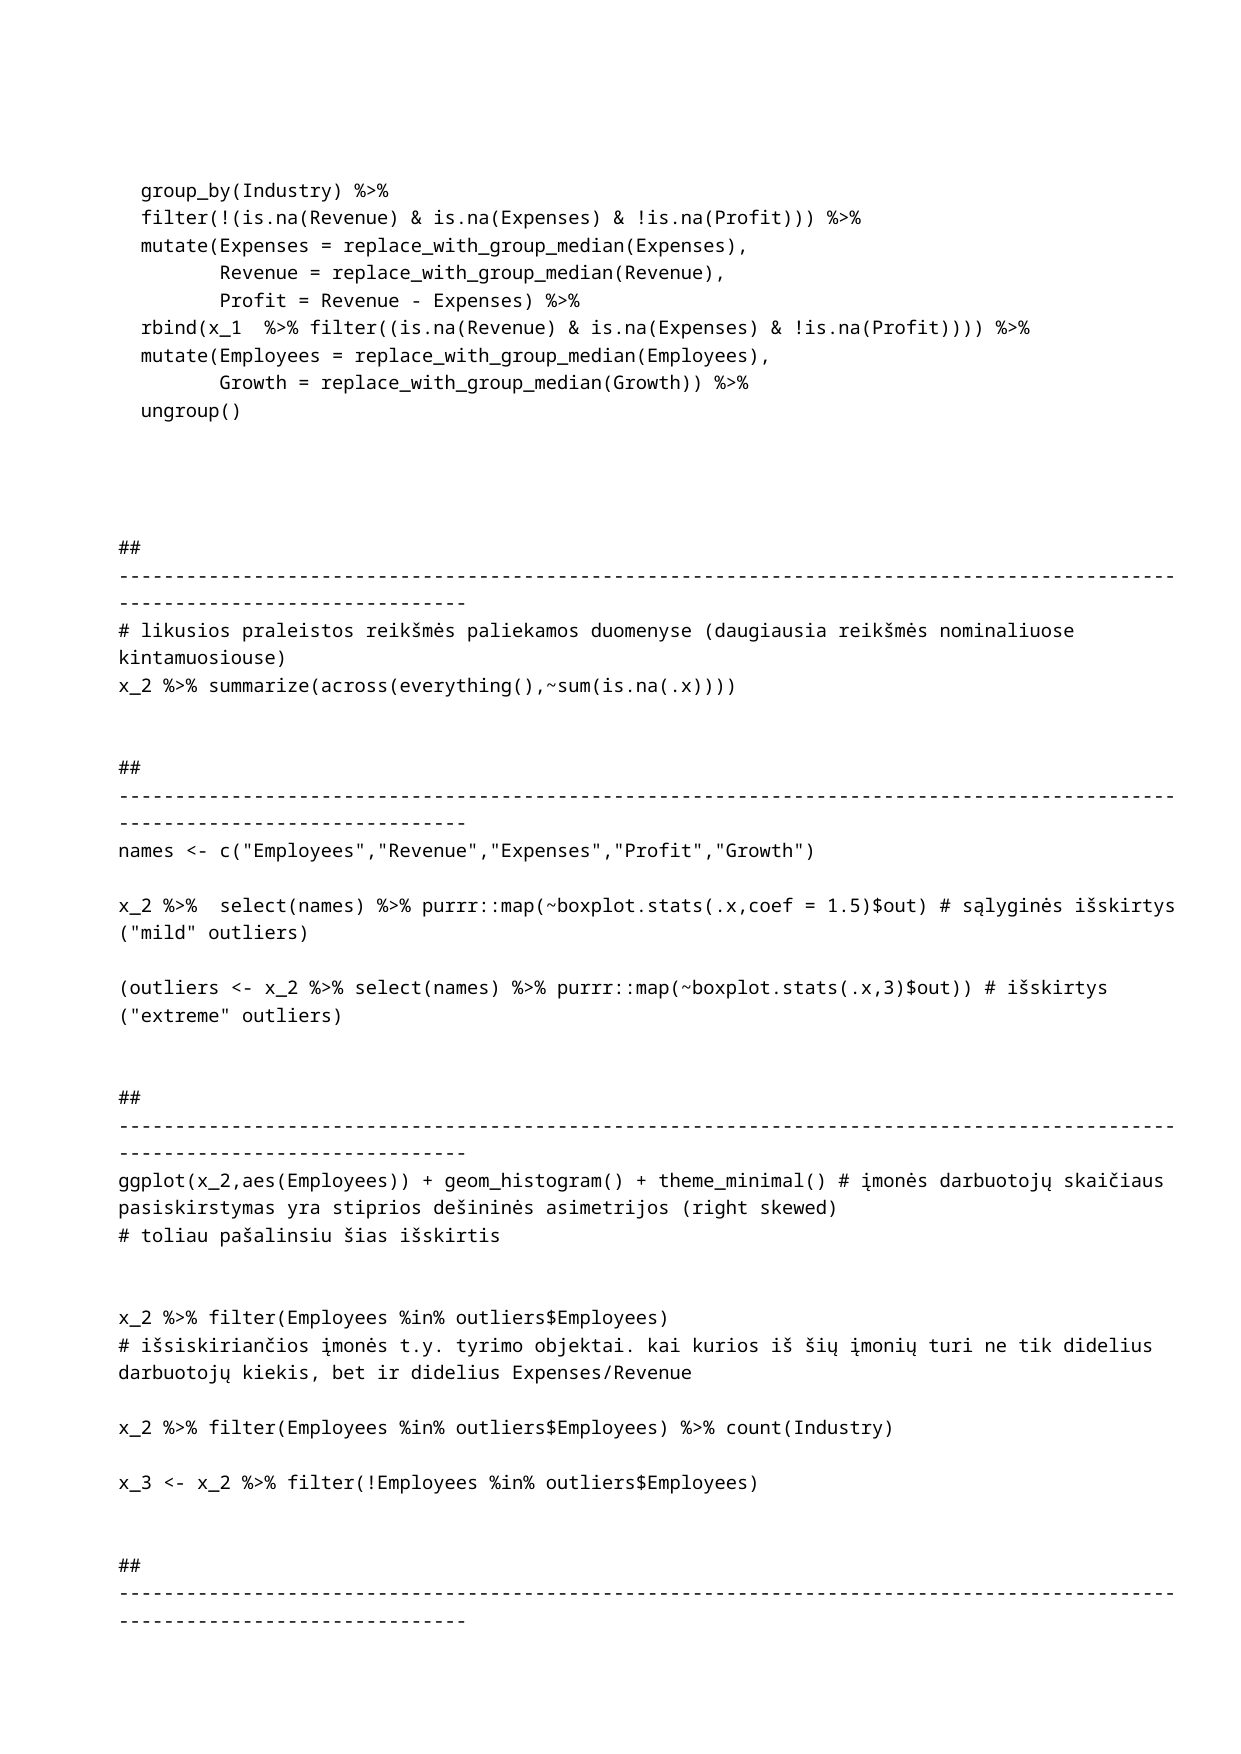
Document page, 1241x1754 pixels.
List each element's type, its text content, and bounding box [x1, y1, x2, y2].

text mutate(Employees = replace_with_group_median(Employees), [118, 342, 1181, 368]
text # toliau pašalinsiu šias išskirtis [118, 1222, 1181, 1248]
text ## ----------------------------------------------------------------------------------------------------------------------------- [118, 755, 1181, 835]
text x_2 %>% filter(Employees %in% outliers$Employees) %>% count(Industry) [118, 1415, 1181, 1440]
text (outliers <- x_2 %>% select(names) %>% purrr::map(~boxplot.stats(.x,3)$out)) # išskirtys ("extreme" outliers) [118, 975, 1181, 1028]
text filter(!(is.na(Revenue) & is.na(Expenses) & !is.na(Profit))) %>% [118, 205, 1181, 230]
text mutate(Expenses = replace_with_group_median(Expenses), [118, 232, 1181, 258]
text x_2 %>% select(names) %>% purrr::map(~boxplot.stats(.x,coef = 1.5)$out) # sąlyginės išskirtys ("mild" outliers) [118, 892, 1181, 945]
text ggplot(x_2,aes(Employees)) + geom_histogram() + theme_minimal() # įmonės darbuotojų skaičiaus pasiskirstymas yra stiprios dešininės asimetrijos (right skewed) [118, 1167, 1181, 1220]
text ungroup() [118, 397, 1181, 423]
text # likusios praleistos reikšmės paliekamos duomenyse (daugiausia reikšmės nominaliuose kintamuosiouse) [118, 617, 1181, 670]
text Revenue = replace_with_group_median(Revenue), [118, 260, 1181, 285]
text ## ----------------------------------------------------------------------------------------------------------------------------- [118, 535, 1181, 615]
text x_3 <- x_2 %>% filter(!Employees %in% outliers$Employees) [118, 1470, 1181, 1495]
text # išsiskiriančios įmonės t.y. tyrimo objektai. kai kurios iš šių įmonių turi ne tik didelius darbuotojų kiekis, bet ir didelius Expenses/Revenue [118, 1332, 1181, 1385]
text Growth = replace_with_group_median(Growth)) %>% [118, 370, 1181, 395]
text ## ----------------------------------------------------------------------------------------------------------------------------- [118, 1552, 1181, 1633]
text group_by(Industry) %>% [118, 177, 1181, 203]
text rbind(x_1 %>% filter((is.na(Revenue) & is.na(Expenses) & !is.na(Profit)))) %>% [118, 315, 1181, 340]
text Profit = Revenue - Expenses) %>% [118, 287, 1181, 313]
text ## ----------------------------------------------------------------------------------------------------------------------------- [118, 1085, 1181, 1165]
text x_2 %>% summarize(across(everything(),~sum(is.na(.x)))) [118, 672, 1181, 698]
text x_2 %>% filter(Employees %in% outliers$Employees) [118, 1305, 1181, 1330]
text names <- c("Employees","Revenue","Expenses","Profit","Growth") [118, 837, 1181, 863]
